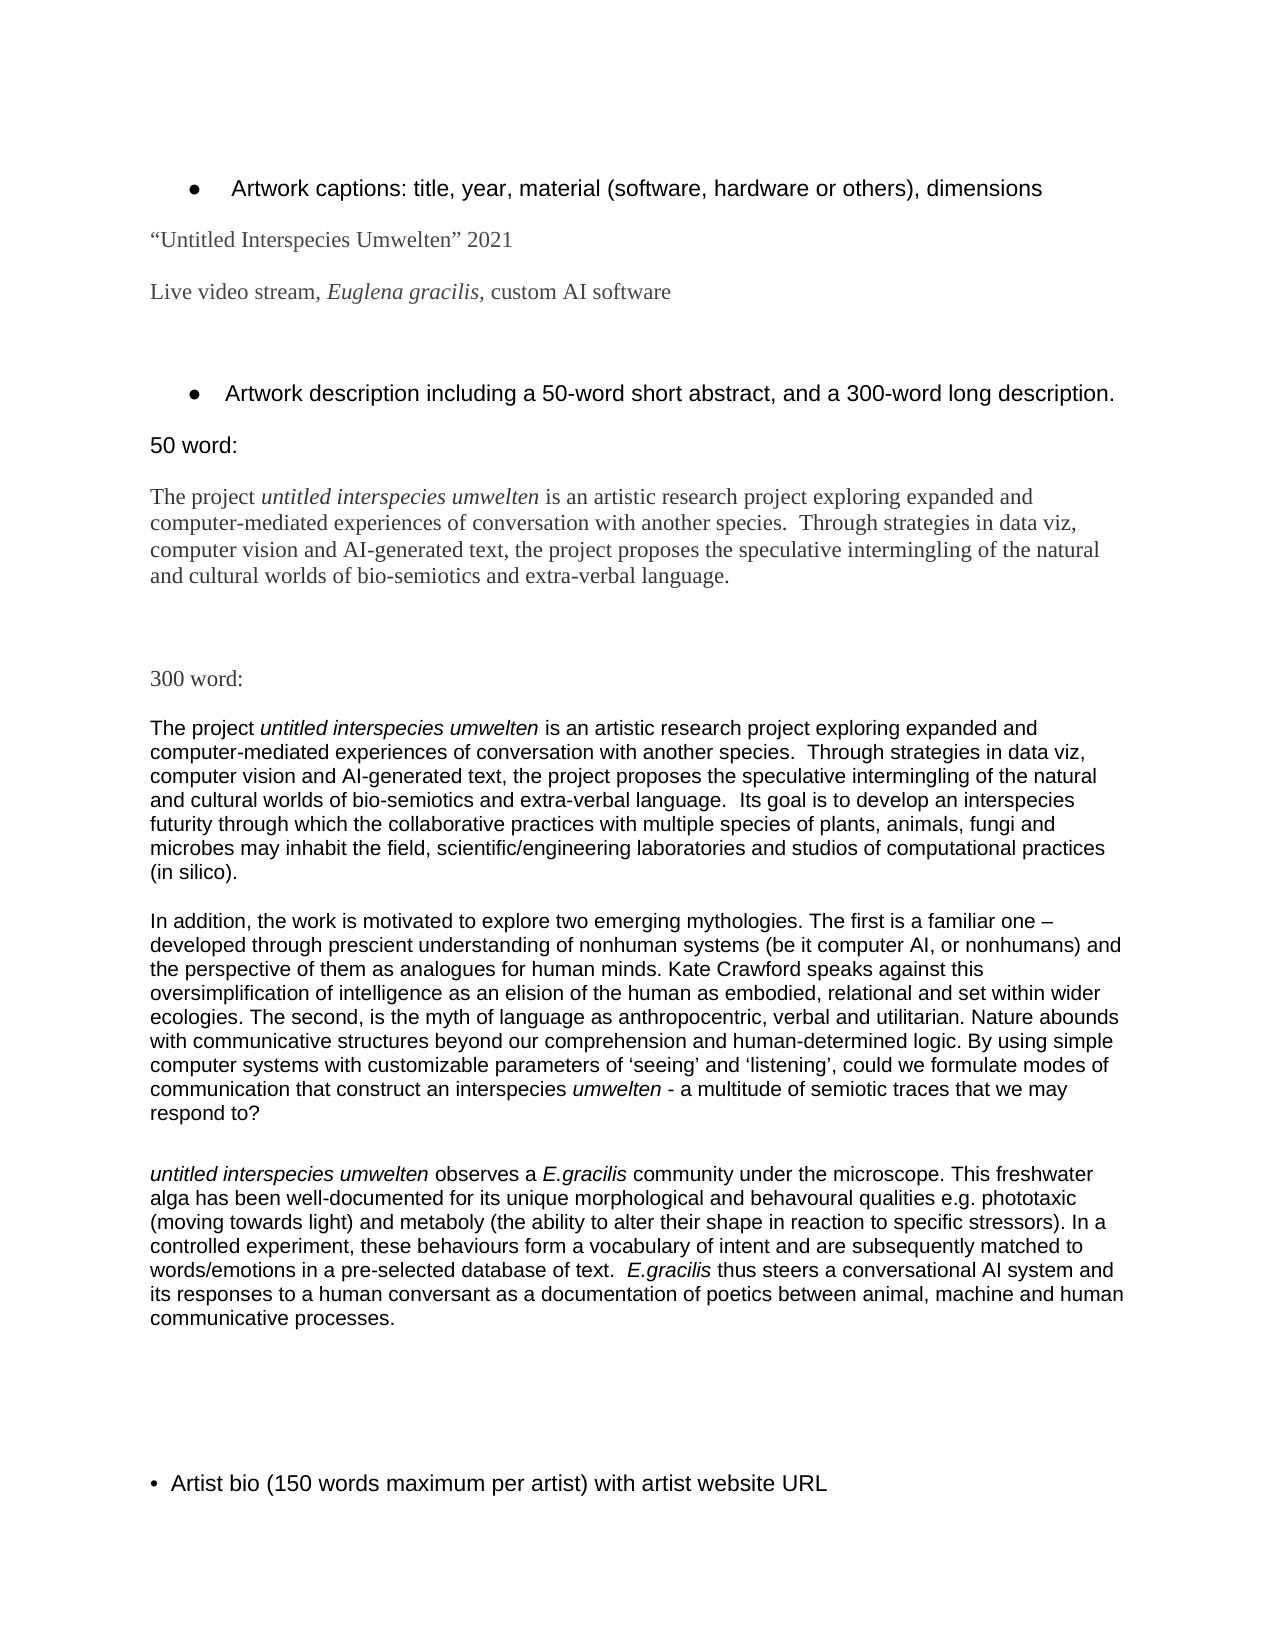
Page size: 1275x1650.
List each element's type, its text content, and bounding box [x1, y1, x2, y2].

text The project untitled interspecies umwelten is an artistic research project exploring expanded and computer-mediated experiences of conversation with another species. Through strategies in data viz, computer vision and AI-generated text, the project proposes the speculative intermingling of the natural and cultural worlds of bio-semiotics and extra-verbal language. Its goal is to develop an interspecies futurity through which the collaborative practices with multiple species of plants, animals, fungi and microbes may inhabit the field, scientific/engineering laboratories and studios of computational practices (in silico). [150, 716, 1125, 884]
text untitled interspecies umwelten observes a E.gracilis community under the microscope. This freshwater alga has been well-documented for its unique morphological and behavoural qualities e.g. phototaxic (moving towards light) and metaboly (the ability to alter their shape in reaction to specific stressors). In a controlled experiment, these behaviours form a vocabulary of intent and are subsequently matched to words/emotions in a pre-selected database of text. E.gracilis thus steers a conversational AI system and its responses to a human conversant as a documentation of poetics between animal, machine and human communicative processes. [150, 1162, 1125, 1330]
list Artwork description including a 50-word short abstract, and a 300-word long description. [187, 380, 1125, 407]
list Artwork captions: title, year, material (software, hardware or others), dimensions [187, 175, 1125, 201]
text • Artist bio (150 words maximum per artist) with artist website URL [150, 1470, 1125, 1496]
text The project untitled interspecies umwelten is an artistic research project exploring expanded and computer-mediated experiences of conversation with another species. Through strategies in data viz, computer vision and AI-generated text, the project proposes the speculative intermingling of the natural and cultural worlds of bio-semiotics and extra-verbal language. [150, 483, 1125, 588]
text “Untitled Interspecies Umwelten” 2021 [150, 226, 1125, 253]
text In addition, the work is motivated to explore two emerging mythologies. The first is a familiar one – developed through prescient understanding of nonhuman systems (be it computer AI, or nonhumans) and the perspective of them as analogues for human minds. Kate Crawford speaks against this oversimplification of intelligence as an elision of the human as embodied, relational and set within wider ecologies. The second, is the myth of language as anthropocentric, verbal and utilitarian. Nature abounds with communicative structures beyond our comprehension and human-determined logic. By using simple computer systems with customizable parameters of ‘seeing’ and ‘listening’, could we formulate modes of communication that construct an interspecies umwelten - a multitude of semiotic traces that we may respond to? [150, 909, 1125, 1124]
text 50 word: [150, 432, 1125, 458]
text Live video stream, Euglena gracilis, custom AI software [150, 278, 1125, 304]
text 300 word: [150, 665, 1125, 691]
